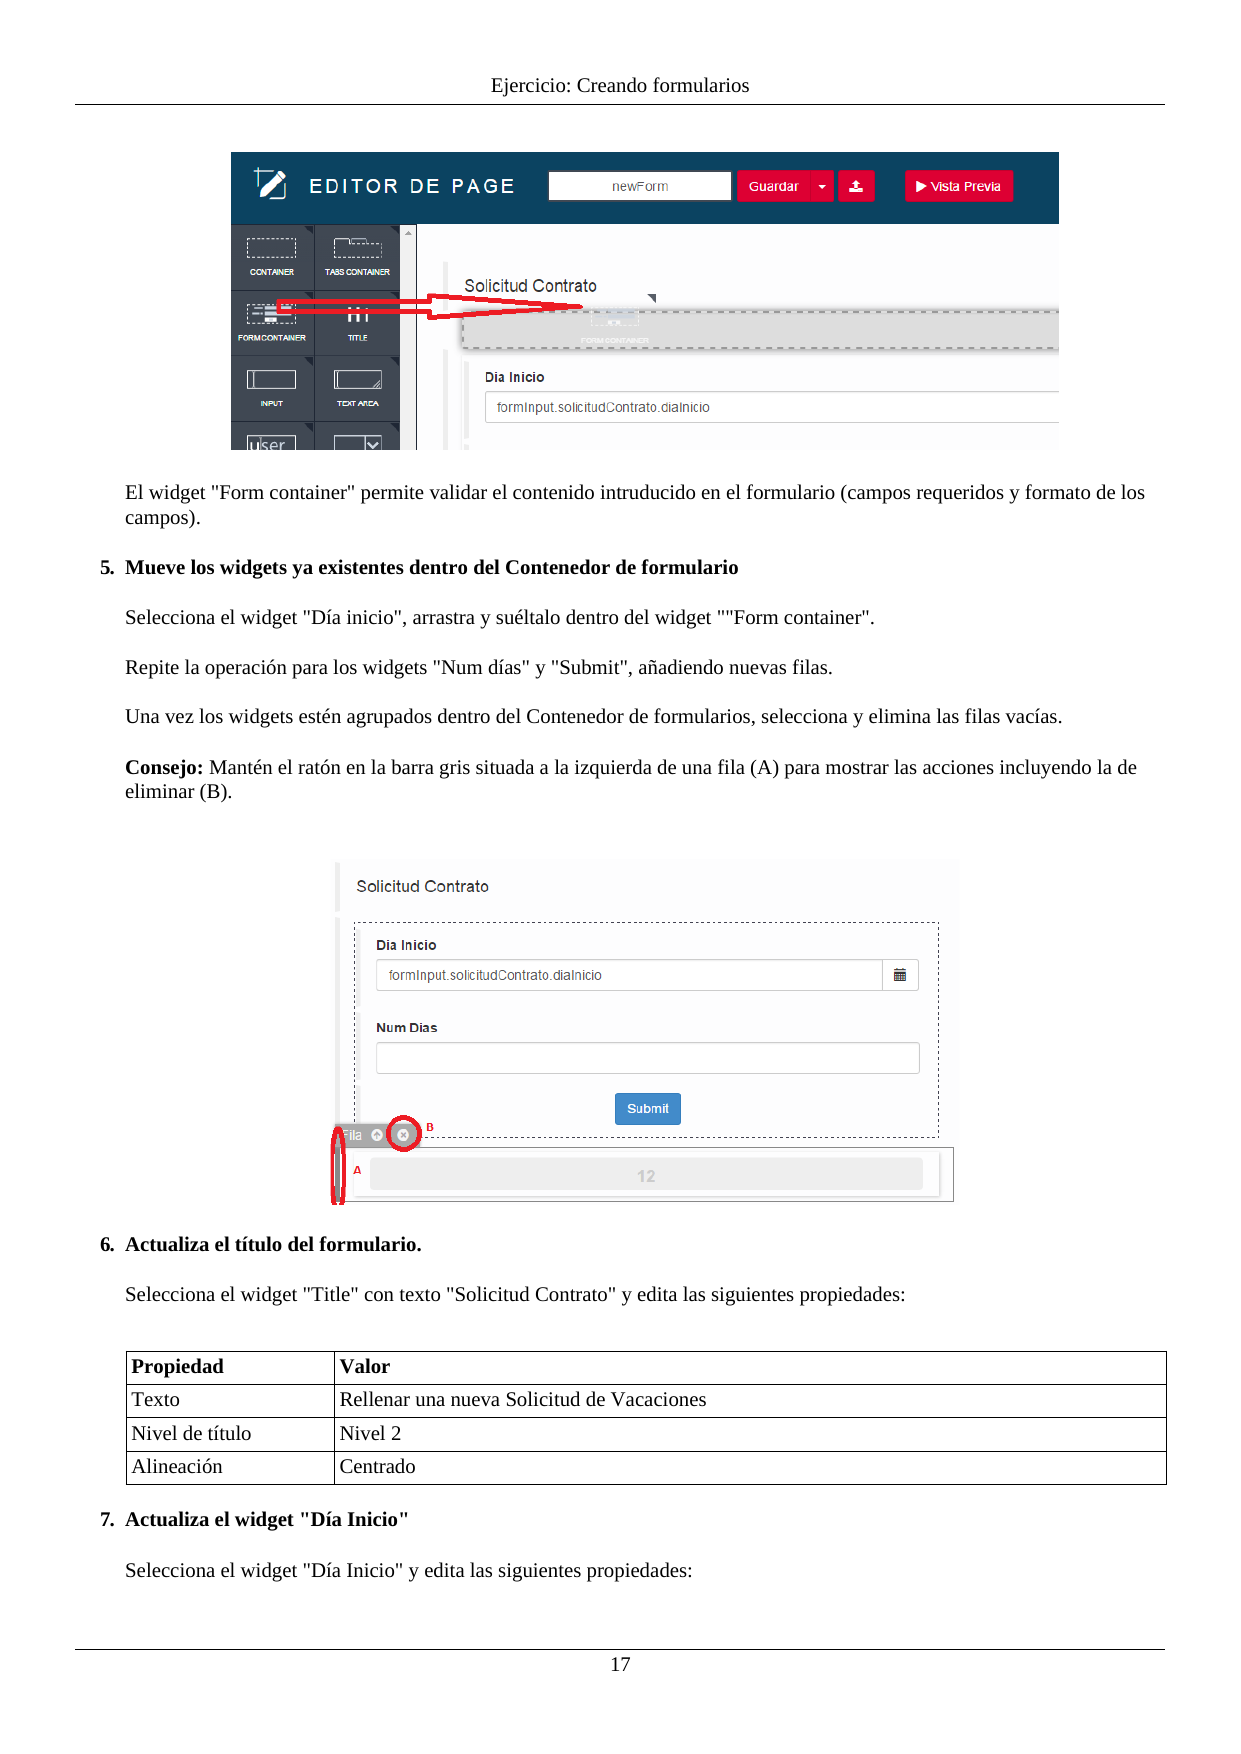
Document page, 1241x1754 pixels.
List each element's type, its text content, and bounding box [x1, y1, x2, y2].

table_cell Texto [127, 1385, 334, 1417]
table_cell Centrado [335, 1452, 1166, 1484]
table_cell Nivel 2 [335, 1418, 1166, 1451]
table_cell Alineación [127, 1452, 334, 1484]
table_cell Rellenar una nueva Solicitud de Vacaciones [335, 1385, 1166, 1417]
subtitle Mueve los widgets ya existentes dentro del Contenedor de formulario [100, 554, 1240, 579]
table_header Valor [335, 1352, 1166, 1384]
table_cell Nivel de título [127, 1418, 334, 1451]
picture [330, 859, 960, 1205]
text Selecciona el widget "Día Inicio" y edita las siguientes propiedades: [125, 1557, 1240, 1582]
text Selecciona el widget "Title" con texto "Solicitud Contrato" y edita las siguientes propiedades: [125, 1282, 1240, 1306]
subtitle Actualiza el título del formulario. [100, 1232, 1240, 1256]
text Una vez los widgets estén agrupados dentro del Contenedor de formularios, selecciona y elimina las filas vacías. [125, 705, 1240, 729]
text Selecciona el widget "Día inicio", arrastra y suéltalo dentro del widget ""Form container". Repite la operación para los widgets "Num días" y "Submit", añadiendo nuevas filas. [125, 605, 877, 679]
subtitle Actualiza el widget "Día Inicio" [100, 1507, 1240, 1531]
text El widget "Form container" permite validar el contenido intruducido en el formulario (campos requeridos y formato de los campos). [125, 480, 1166, 529]
picture [231, 152, 1059, 450]
text Consejo: Mantén el ratón en la barra gris situada a la izquierda de una fila (A) para mostrar las acciones incluyendo la de eliminar (B). [125, 755, 1166, 803]
table_header Propiedad [127, 1352, 334, 1384]
